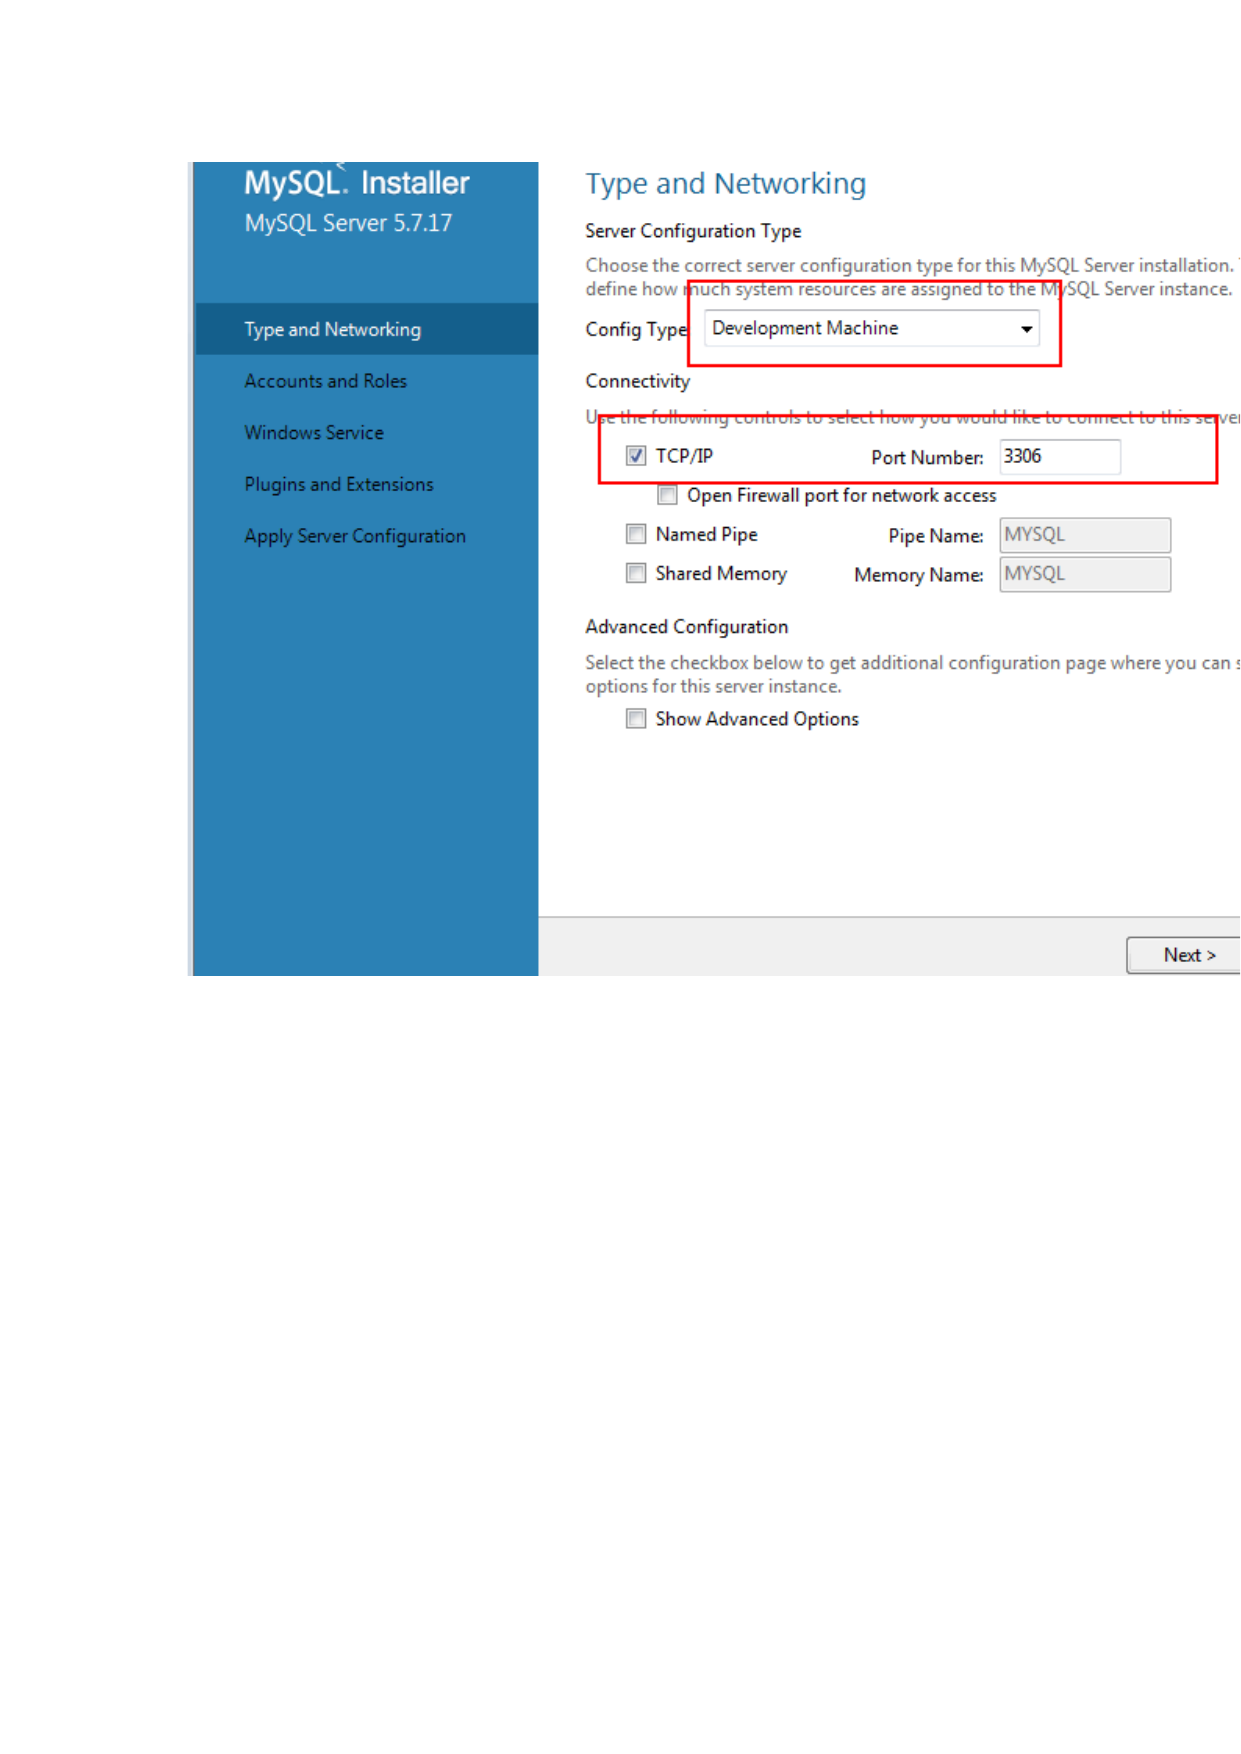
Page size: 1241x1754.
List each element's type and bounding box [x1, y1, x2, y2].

picture [187, 162, 1241, 976]
